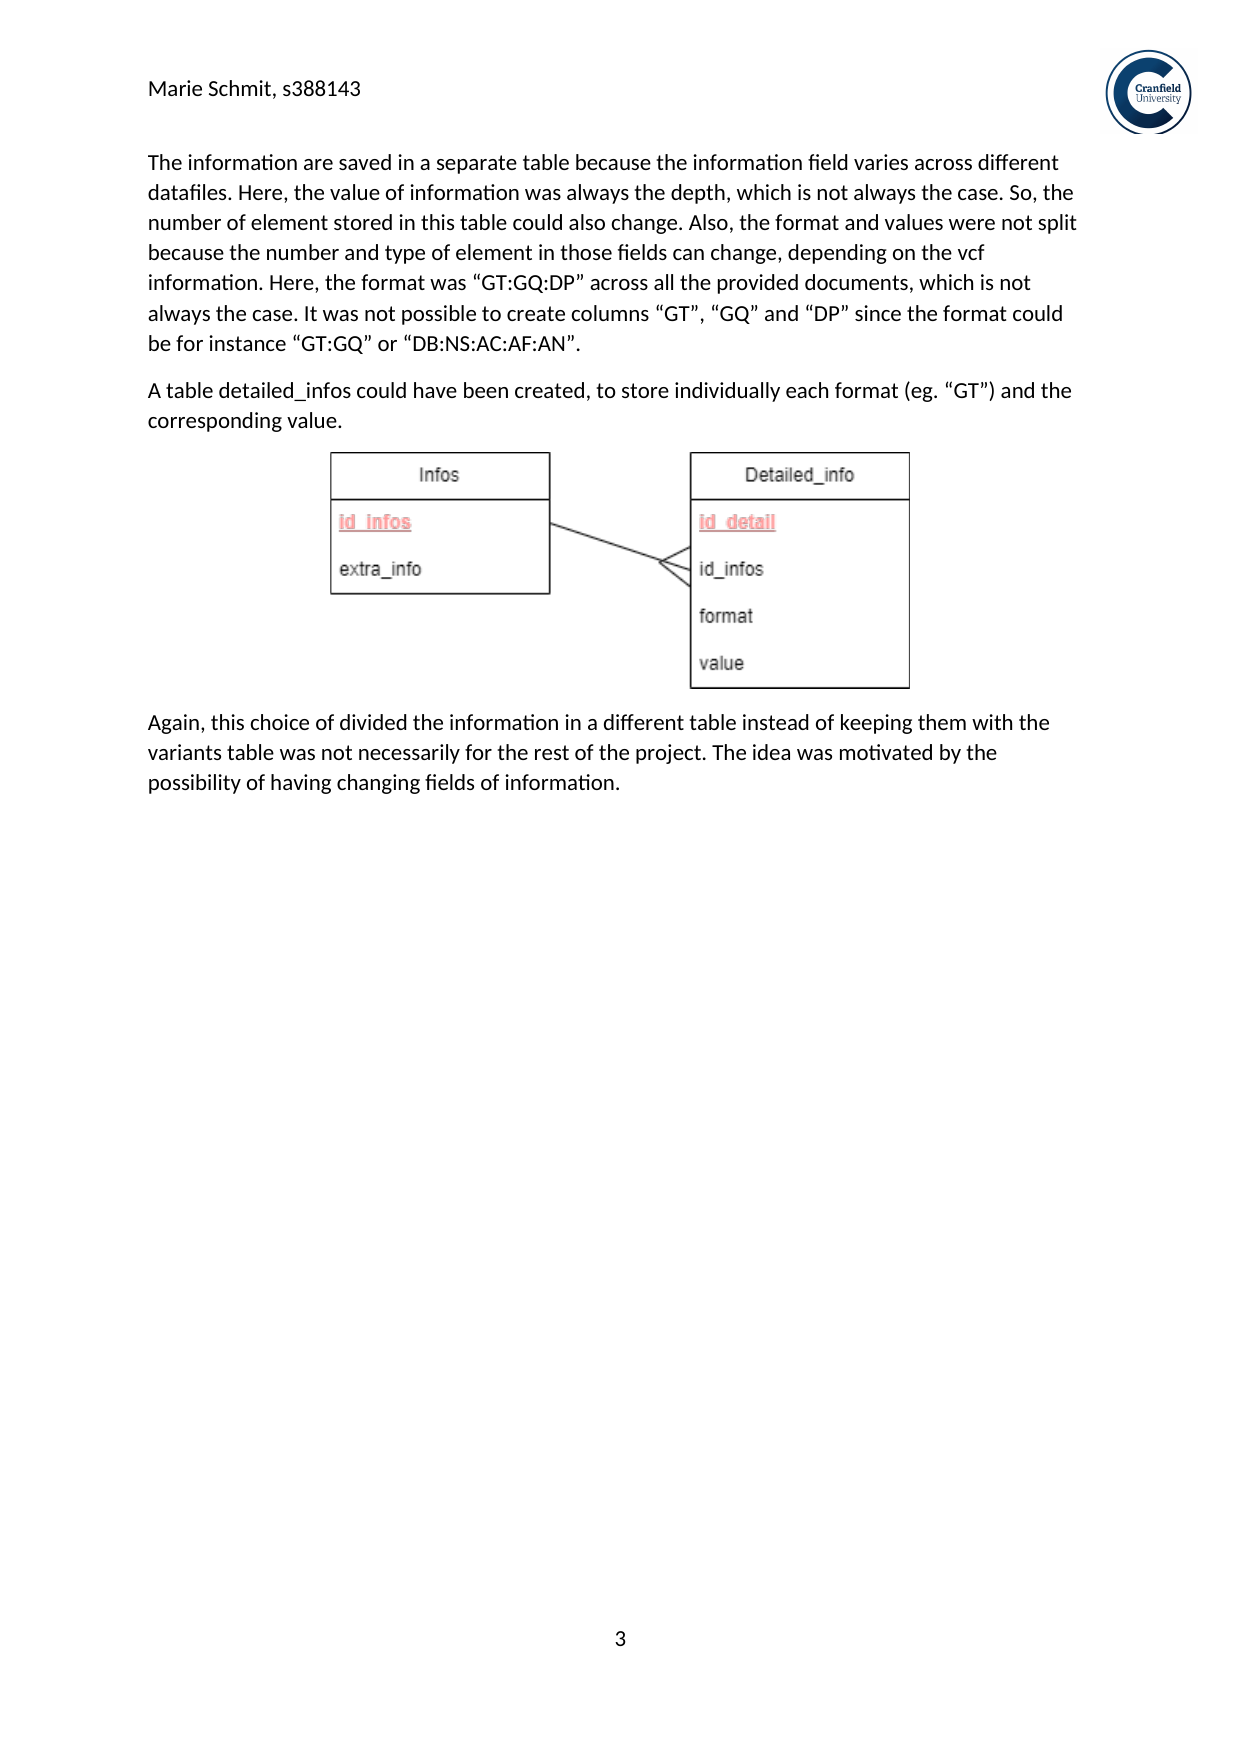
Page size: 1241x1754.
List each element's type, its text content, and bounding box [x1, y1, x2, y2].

picture [1099, 48, 1199, 134]
picture [330, 452, 910, 689]
text The information are saved in a separate table because the information field varies across different datafiles. Here, the value of information was always the depth, which is not always the case. So, the number of element stored in this table could also change. Also, the format and values were not split because the number and type of element in those fields can change, depending on the vcf information. Here, the format was “GT:GQ:DP” across all the provided documents, which is not always the case. It was not possible to create columns “GT”, “GQ” and “DP” since the format could be for instance “GT:GQ” or “DB:NS:AC:AF:AN”. [148, 148, 1093, 357]
text Again, this choice of divided the information in a different table instead of keeping them with the variants table was not necessarily for the rest of the project. The idea was motivated by the possibility of having changing fields of information. [148, 708, 1093, 796]
text A table detailed_infos could have been created, to store individually each format (eg. “GT”) and the corresponding value. [148, 376, 1093, 434]
